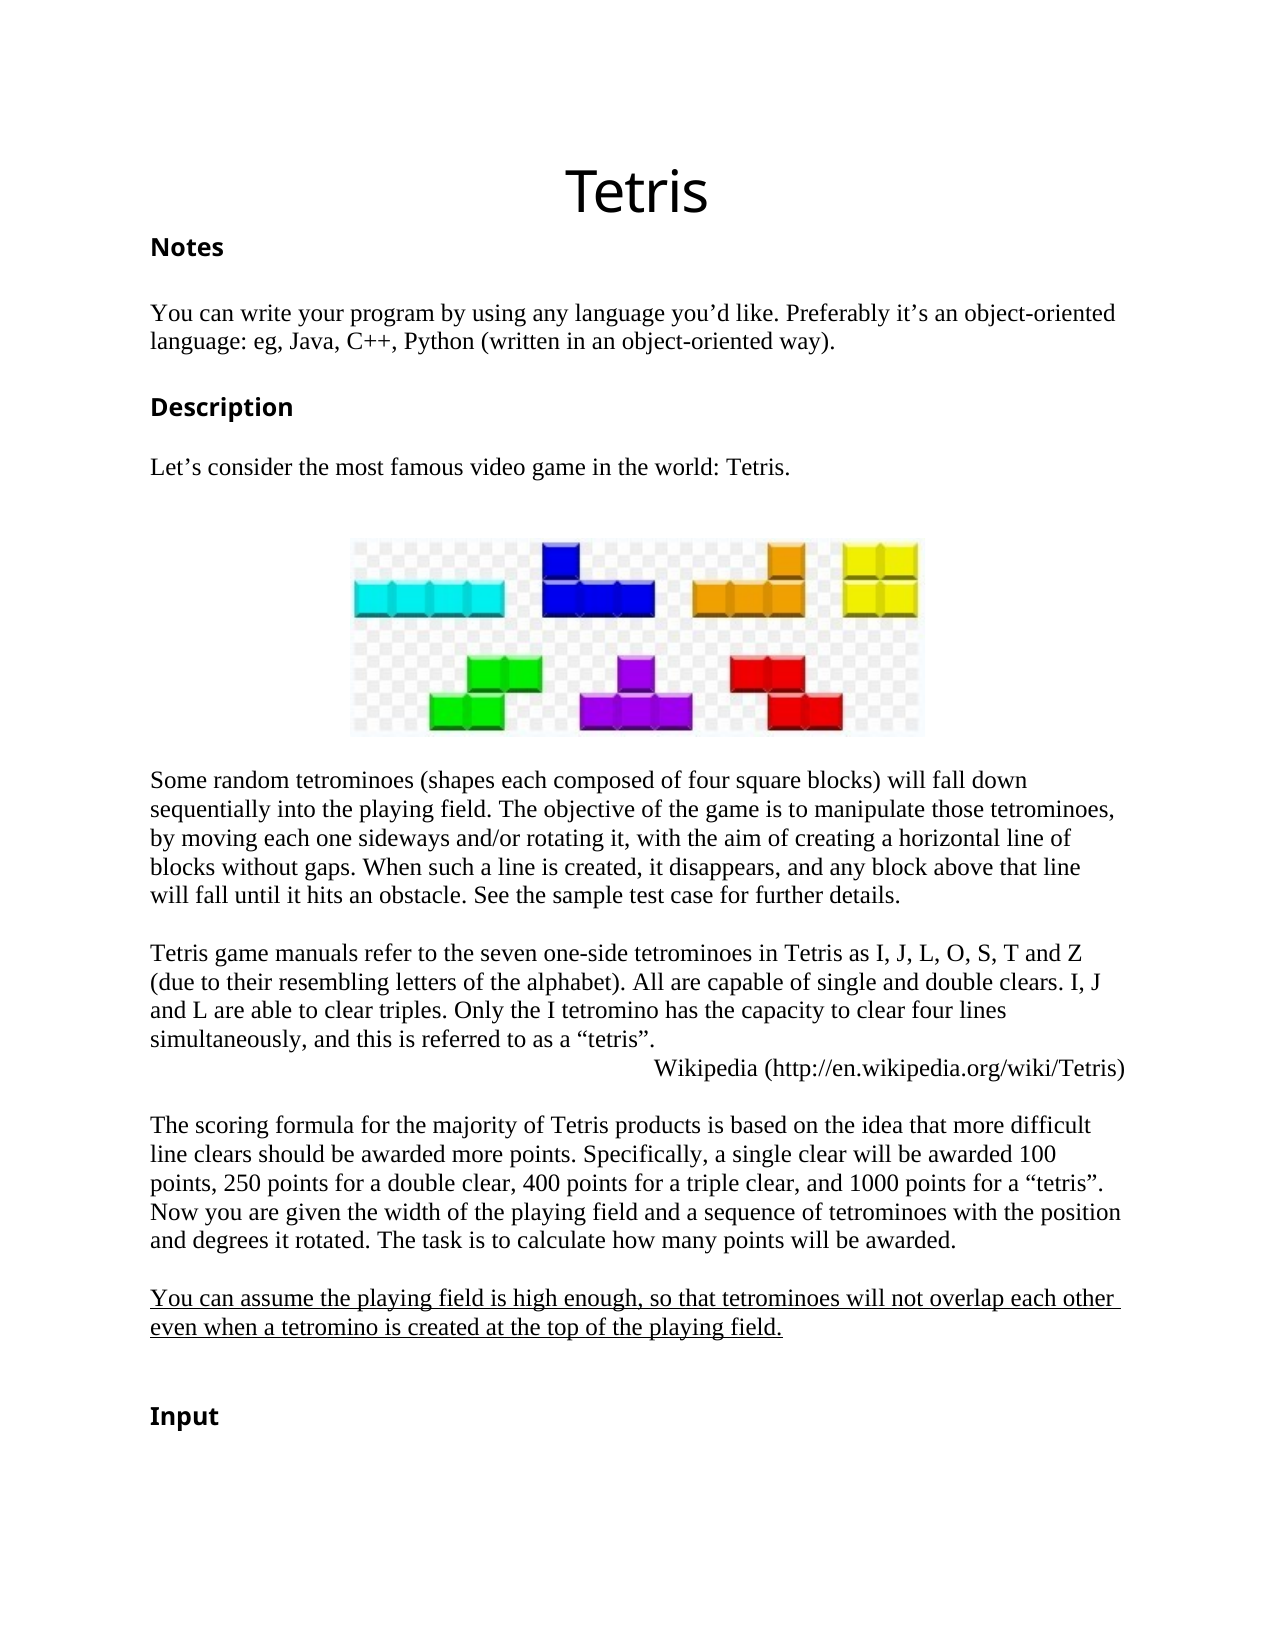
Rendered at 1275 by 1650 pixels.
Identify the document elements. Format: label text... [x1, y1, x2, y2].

text Tetris game manuals refer to the seven one-side tetrominoes in Tetris as I, J, L, O, S, T and Z (due to their resembling letters of the alphabet). All are capable of single and double clears. I, J and L are able to clear triples. Only the I tetromino has the capacity to clear four lines simultaneously, and this is referred to as a “tetris”. [150, 938, 1125, 1053]
title Tetris [150, 150, 1125, 229]
text You can write your program by using any language you’d like. Preferably it’s an object-oriented language: eg, Java, C++, Python (written in an object-oriented way). [150, 298, 1125, 355]
text Some random tetrominoes (shapes each composed of four square blocks) will fall down sequentially into the playing field. The objective of the game is to manipulate those tetrominoes, by moving each one sideways and/or rotating it, with the aim of creating a horizontal line of blocks without gaps. When such a line is created, it disappears, and any block above that line will fall until it hits an obstacle. See the sample test case for further details. [150, 766, 1125, 909]
text The scoring formula for the majority of Tetris products is based on the idea that more difficult line clears should be awarded more points. Specifically, a single clear will be awarded 100 points, 250 points for a double clear, 400 points for a triple clear, and 1000 points for a “tetris”. [150, 1111, 1125, 1197]
picture [350, 538, 926, 737]
text Now you are given the width of the playing field and a sequence of tetrominoes with the position and degrees it rotated. The task is to calculate how many points will be awarded. [150, 1197, 1125, 1254]
text You can assume the playing field is high enough, so that tetrominoes will not overlap each other even when a tetromino is created at the top of the playing field. [150, 1283, 1125, 1341]
text Description [150, 389, 1125, 423]
text Input [150, 1398, 1125, 1433]
text Let’s consider the most famous video game in the world: Tetris. [150, 452, 1125, 481]
text Notes [150, 229, 1125, 263]
text Wikipedia (http://en.wikipedia.org/wiki/Tetris) [150, 1053, 1125, 1082]
